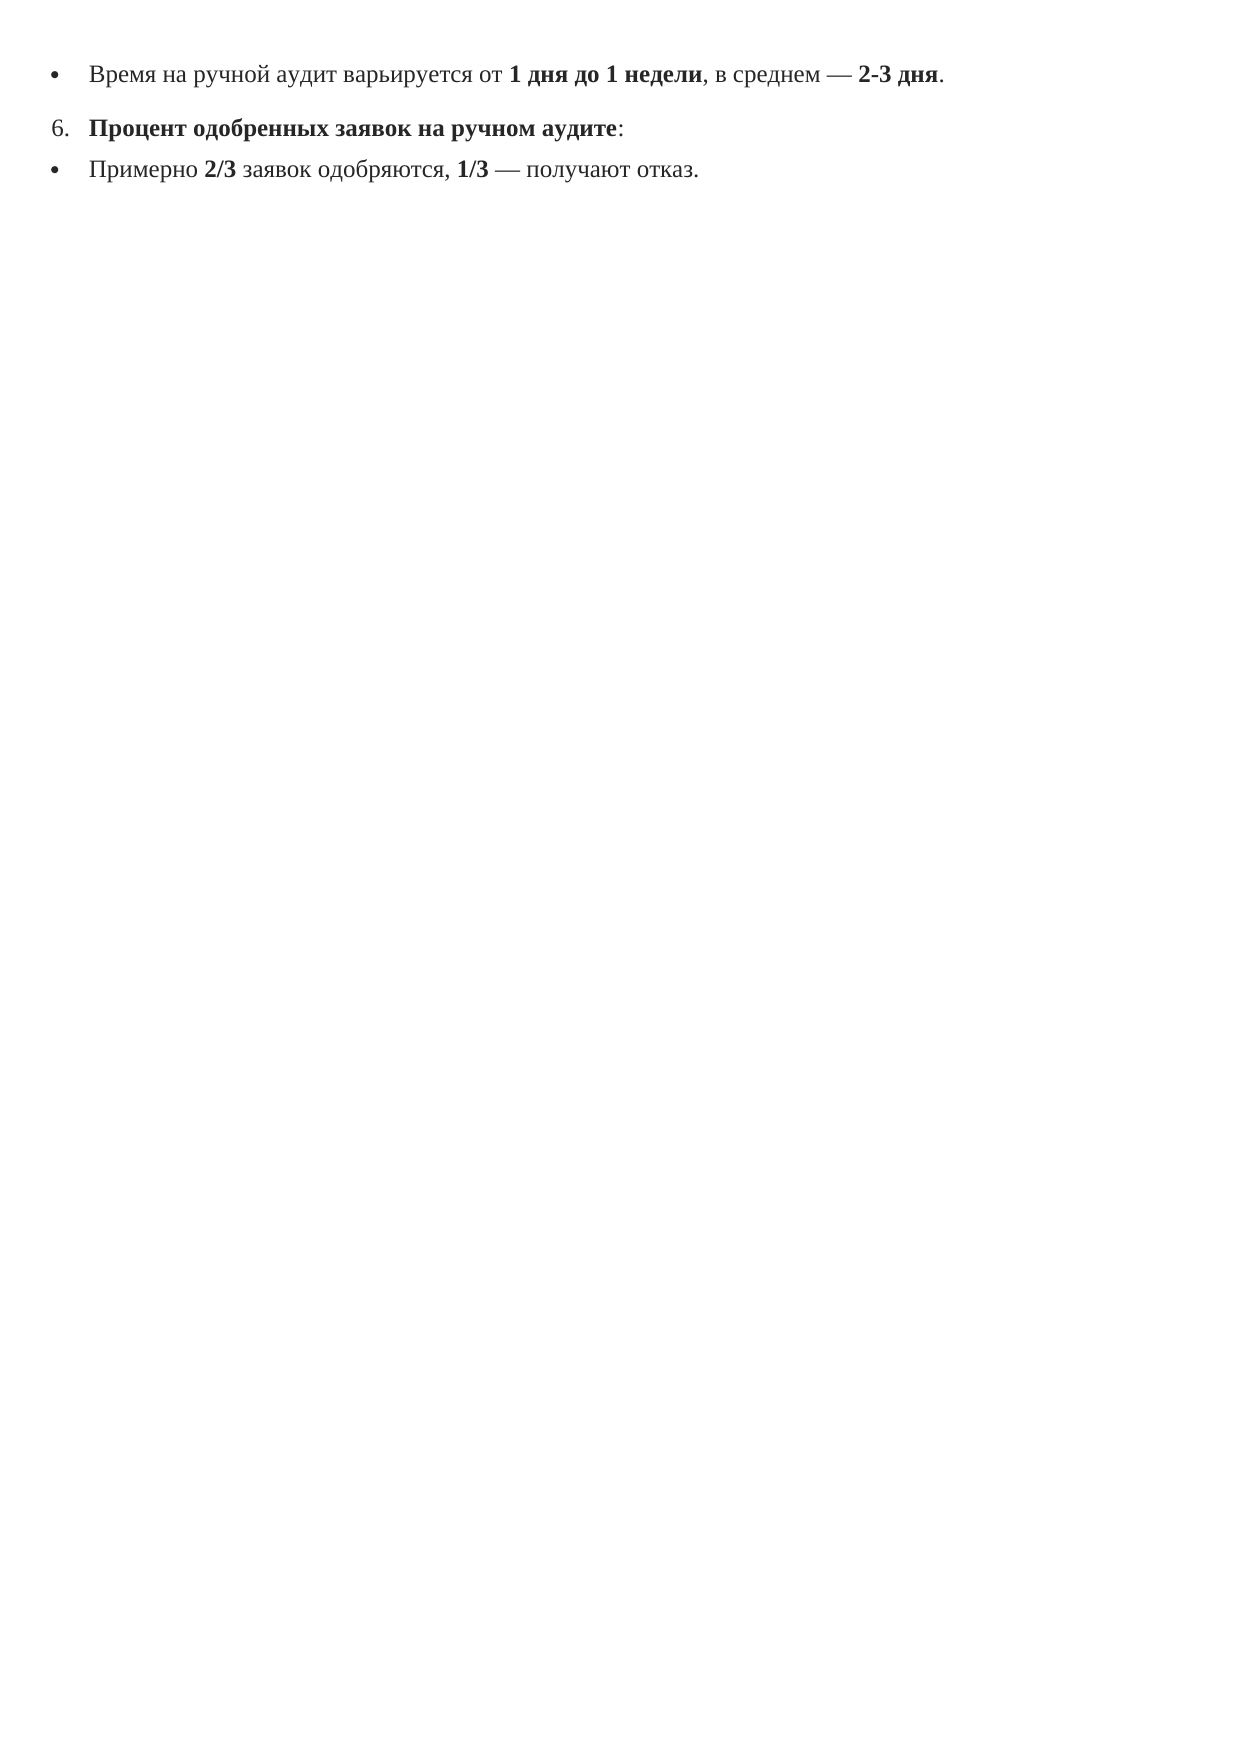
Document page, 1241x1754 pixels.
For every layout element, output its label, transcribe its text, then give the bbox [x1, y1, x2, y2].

list Процент одобренных заявок на ручном аудите: [51, 113, 1181, 142]
list Время на ручной аудит варьируется от 1 дня до 1 недели, в среднем — 2-3 дня. [51, 59, 1181, 88]
list Примерно 2/3 заявок одобряются, 1/3 — получают отказ. [51, 154, 1181, 183]
